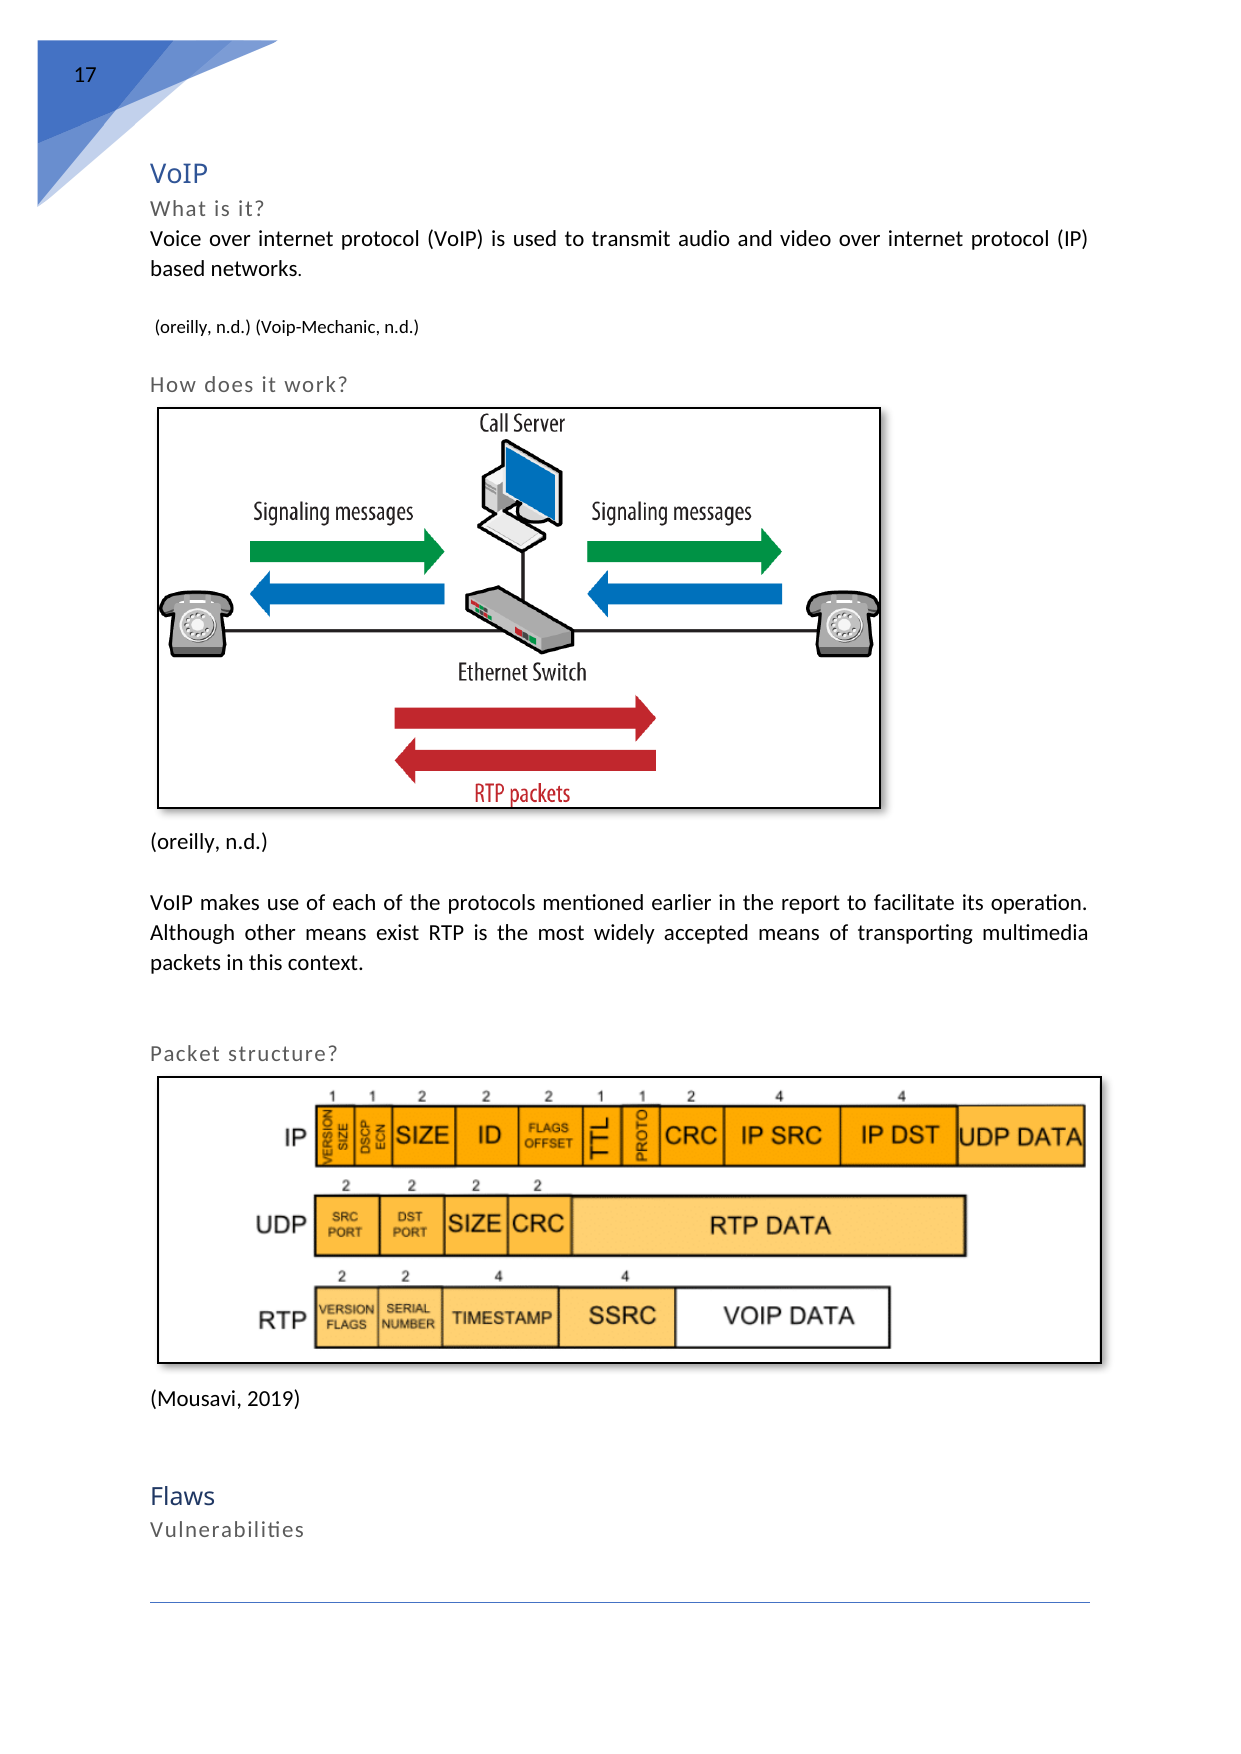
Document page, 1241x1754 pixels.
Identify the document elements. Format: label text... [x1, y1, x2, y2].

subtitle Vulnerabilities [150, 1515, 1090, 1543]
picture [159, 1078, 1100, 1362]
subtitle Flaws [150, 1478, 1090, 1512]
text VoIP makes use of each of the protocols mentioned earlier in the report to facilitate its operation. Although other means exist RTP is the most widely accepted means of transporting multimedia packets in this context. [150, 888, 1090, 976]
picture [37, 40, 279, 209]
subtitle VoIP [150, 154, 1090, 191]
text Voice over internet protocol (VoIP) is used to transmit audio and video over internet protocol (IP) based networks. [150, 224, 1090, 282]
subtitle Packet structure? [150, 1039, 1090, 1067]
picture [159, 409, 879, 807]
subtitle What is it? [150, 194, 1090, 222]
subtitle How does it work? [150, 370, 1090, 398]
